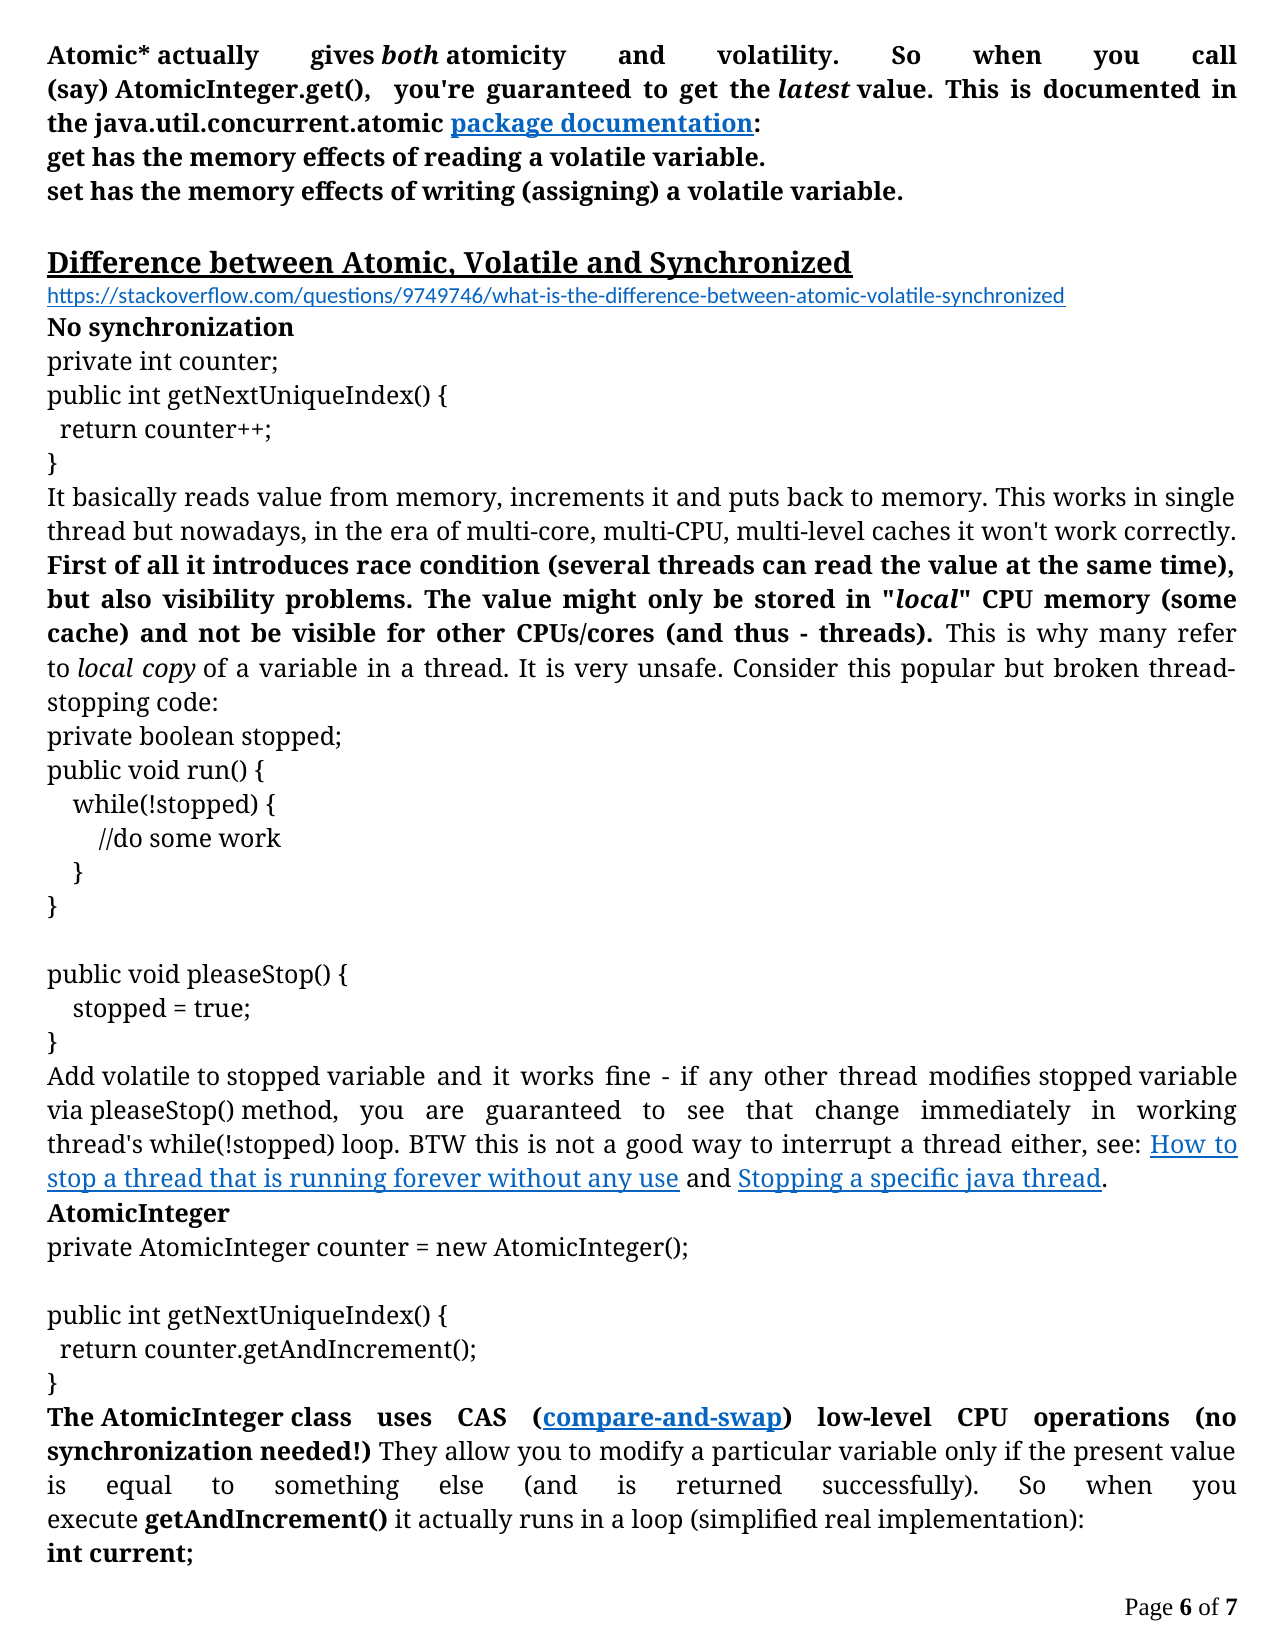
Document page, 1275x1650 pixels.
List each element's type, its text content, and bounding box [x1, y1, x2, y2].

text } [47, 1366, 1237, 1399]
text public void run() { [47, 752, 1237, 786]
text int current; [47, 1536, 1237, 1570]
text private boolean stopped; [47, 718, 1237, 752]
text } [47, 889, 1237, 923]
text return counter.getAndIncrement(); [47, 1331, 1237, 1366]
text stopped = true; [47, 991, 1237, 1025]
text Atomic* actually gives both atomicity and volatility. So when you call (say) AtomicInteger.get(), you're guaranteed to get the latest value. This is documented in the java.util.concurrent.atomic package documentation: [47, 37, 1237, 140]
text } [47, 1025, 1237, 1059]
text https://stackoverflow.com/questions/9749746/what-is-the-difference-between-atomic-volatile-synchronized [47, 282, 1237, 309]
text private AtomicInteger counter = new AtomicInteger(); [47, 1229, 1237, 1263]
text Add volatile to stopped variable and it works fine - if any other thread modifies stopped variable via pleaseStop() method, you are guaranteed to see that change immediately in working thread's while(!stopped) loop. BTW this is not a good way to interrupt a thread either, see: How to stop a thread that is running forever without any use and Stopping a specific java thread. [47, 1059, 1237, 1195]
text while(!stopped) { [47, 786, 1237, 821]
text public int getNextUniqueIndex() { [47, 378, 1237, 412]
text return counter++; [47, 412, 1237, 446]
text No synchronization [47, 309, 1237, 344]
text } [47, 446, 1237, 480]
text It basically reads value from memory, increments it and puts back to memory. This works in single thread but nowadays, in the era of multi-core, multi-CPU, multi-level caches it won't work correctly. First of all it introduces race condition (several threads can read the value at the same time), but also visibility problems. The value might only be stored in "local" CPU memory (some cache) and not be visible for other CPUs/cores (and thus - threads). This is why many refer to local copy of a variable in a thread. It is very unsafe. Consider this popular but broken thread-stopping code: [47, 480, 1237, 718]
text public void pleaseStop() { [47, 957, 1237, 991]
text get has the memory effects of reading a volatile variable. [47, 140, 1237, 174]
text AtomicInteger [47, 1195, 1237, 1229]
text private int counter; [47, 344, 1237, 378]
text public int getNextUniqueIndex() { [47, 1297, 1237, 1331]
text The AtomicInteger class uses CAS (compare-and-swap) low-level CPU operations (no synchronization needed!) They allow you to modify a particular variable only if the present value is equal to something else (and is returned successfully). So when you execute getAndIncrement() it actually runs in a loop (simplified real implementation): [47, 1399, 1237, 1536]
text set has the memory effects of writing (assigning) a volatile variable. [47, 174, 1237, 208]
text } [47, 854, 1237, 889]
text //do some work [47, 821, 1237, 854]
text Difference between Atomic, Volatile and Synchronized [47, 242, 1237, 282]
